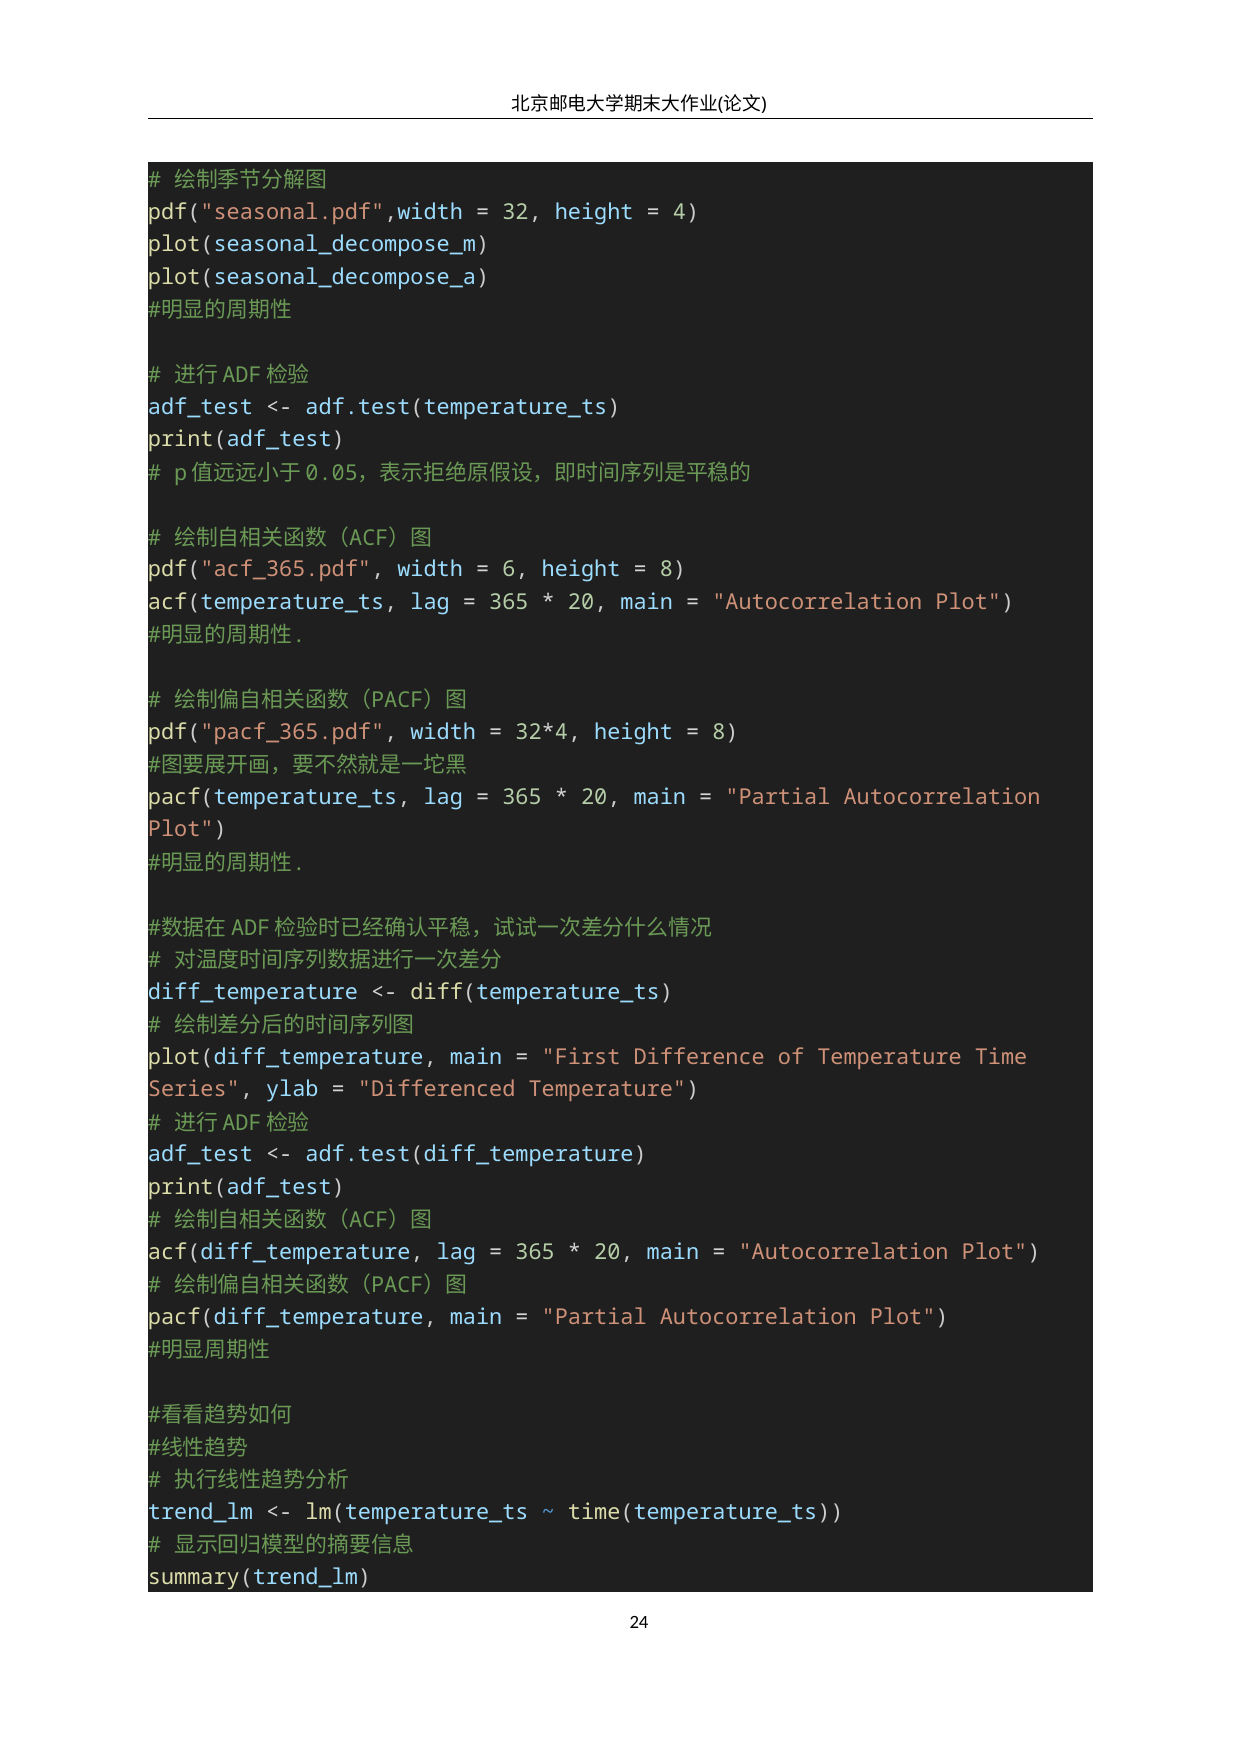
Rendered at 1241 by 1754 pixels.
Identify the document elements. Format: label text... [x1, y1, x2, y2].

text #明显周期性 [148, 1332, 1093, 1364]
text # 进行ADF检验 [148, 357, 1093, 389]
text # 绘制偏自相关函数（PACF）图 [148, 682, 1093, 714]
text # 绘制差分后的时间序列图 [148, 1007, 1093, 1039]
text # 绘制季节分解图 [148, 162, 1093, 194]
text pacf(temperature_ts, lag = 365 * 20, main = "Partial Autocorrelation Plot") [148, 779, 1093, 844]
text adf_test <- adf.test(temperature_ts) [148, 389, 1093, 422]
text pdf("acf_365.pdf", width = 6, height = 8) [148, 552, 1093, 584]
text #线性趋势 [148, 1429, 1093, 1462]
text #明显的周期性. [148, 844, 1093, 877]
text summary(trend_lm) [148, 1559, 1093, 1592]
text acf(temperature_ts, lag = 365 * 20, main = "Autocorrelation Plot") [148, 584, 1093, 617]
text plot(seasonal_decompose_a) [148, 259, 1093, 292]
text #明显的周期性 [148, 292, 1093, 324]
text pacf(diff_temperature, main = "Partial Autocorrelation Plot") [148, 1299, 1093, 1332]
text # 绘制自相关函数（ACF）图 [148, 1202, 1093, 1234]
text #明显的周期性. [148, 617, 1093, 649]
text #图要展开画，要不然就是一坨黑 [148, 747, 1093, 779]
text # 显示回归模型的摘要信息 [148, 1527, 1093, 1559]
text #数据在ADF检验时已经确认平稳，试试一次差分什么情况 [148, 909, 1093, 942]
text # 对温度时间序列数据进行一次差分 [148, 942, 1093, 974]
text plot(seasonal_decompose_m) [148, 227, 1093, 259]
text acf(diff_temperature, lag = 365 * 20, main = "Autocorrelation Plot") [148, 1234, 1093, 1267]
text # 执行线性趋势分析 [148, 1462, 1093, 1494]
text trend_lm <- lm(temperature_ts ~ time(temperature_ts)) [148, 1494, 1093, 1527]
text plot(diff_temperature, main = "First Difference of Temperature Time Series", ylab = "Differenced Temperature") [148, 1039, 1093, 1104]
text # 进行ADF检验 [148, 1104, 1093, 1137]
text # p值远远小于0.05，表示拒绝原假设，即时间序列是平稳的 [148, 454, 1093, 487]
text diff_temperature <- diff(temperature_ts) [148, 974, 1093, 1007]
text adf_test <- adf.test(diff_temperature) [148, 1137, 1093, 1169]
text pdf("pacf_365.pdf", width = 32*4, height = 8) [148, 714, 1093, 747]
text print(adf_test) [148, 422, 1093, 454]
text # 绘制自相关函数（ACF）图 [148, 519, 1093, 552]
text #看看趋势如何 [148, 1397, 1093, 1429]
text # 绘制偏自相关函数（PACF）图 [148, 1267, 1093, 1299]
text print(adf_test) [148, 1169, 1093, 1202]
text pdf("seasonal.pdf",width = 32, height = 4) [148, 194, 1093, 227]
